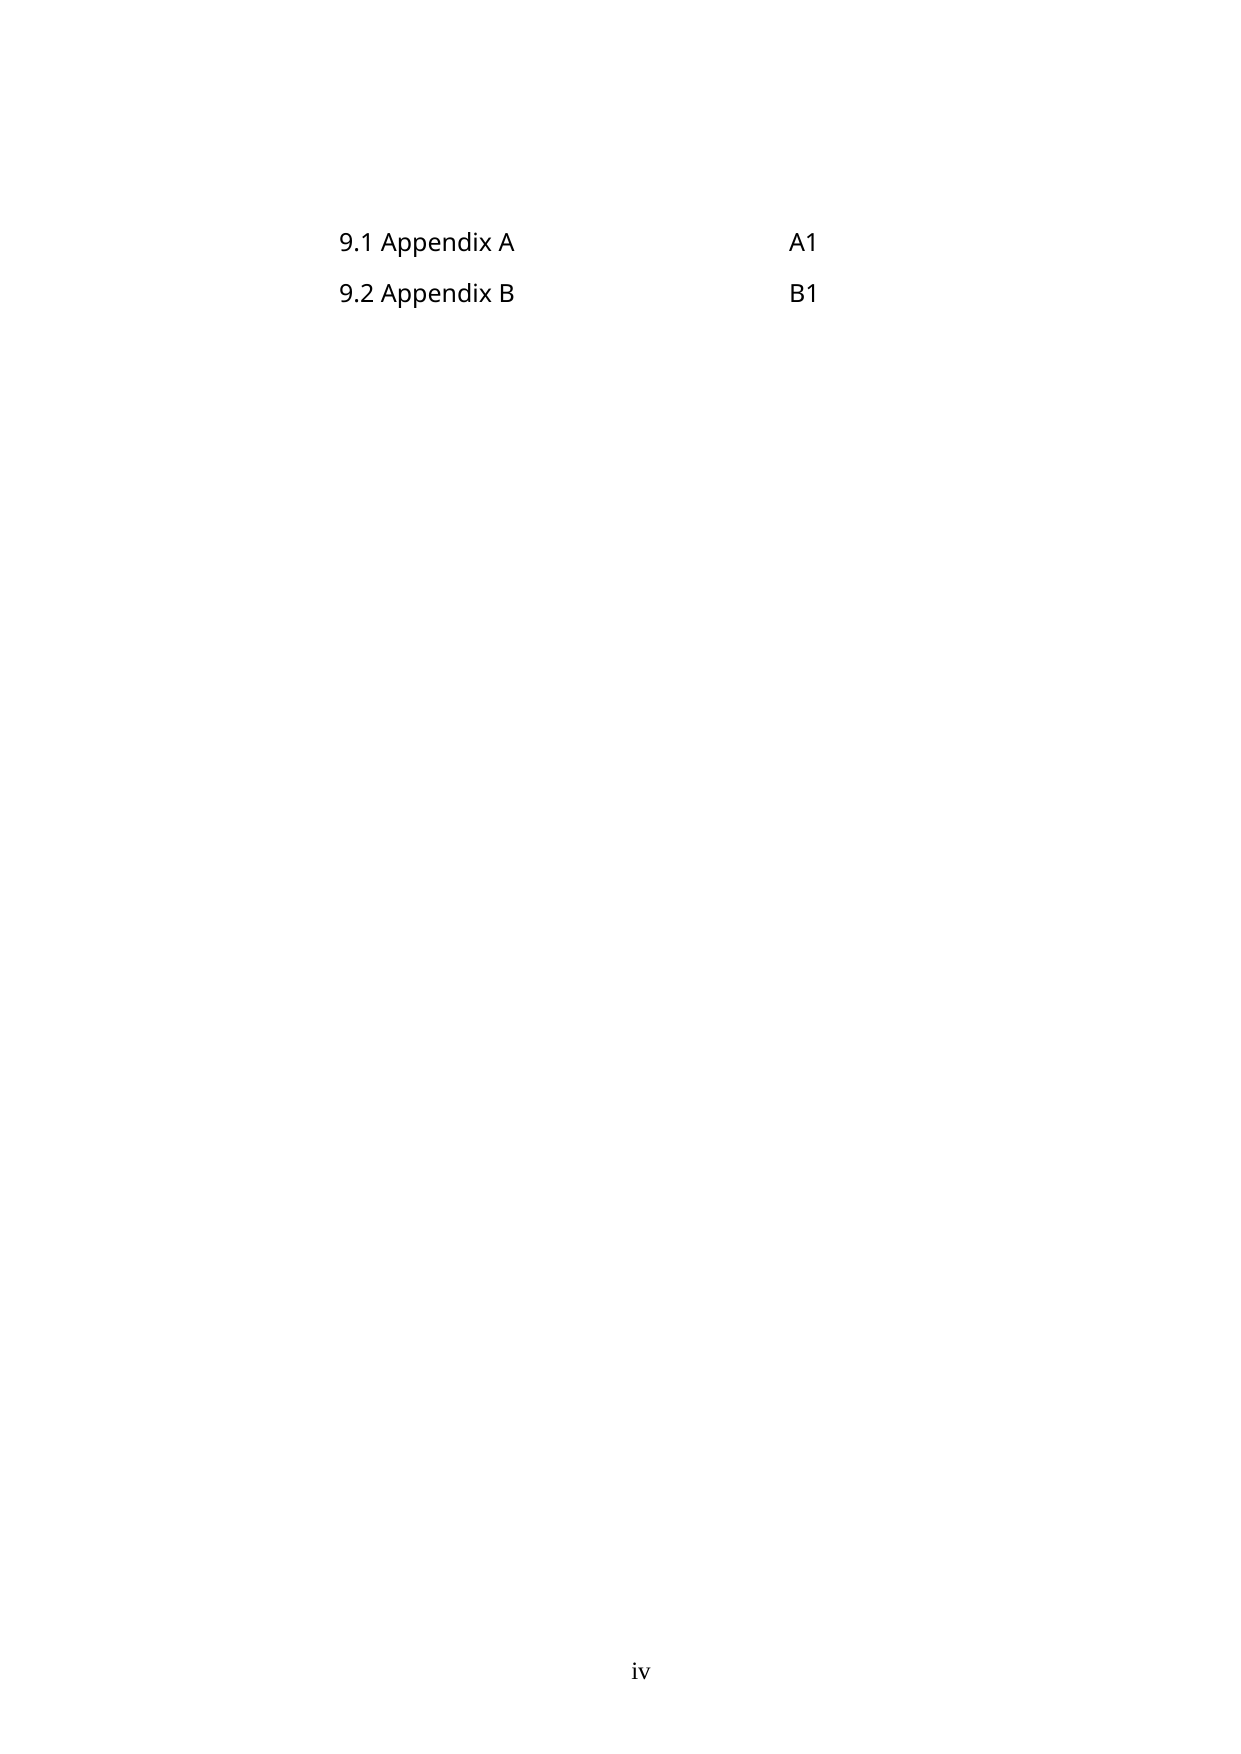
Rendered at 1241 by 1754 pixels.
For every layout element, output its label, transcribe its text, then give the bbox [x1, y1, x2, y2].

list 9.1 Appendix A A1 [339, 224, 1092, 258]
list 9.2 Appendix B B1 [339, 276, 1092, 309]
